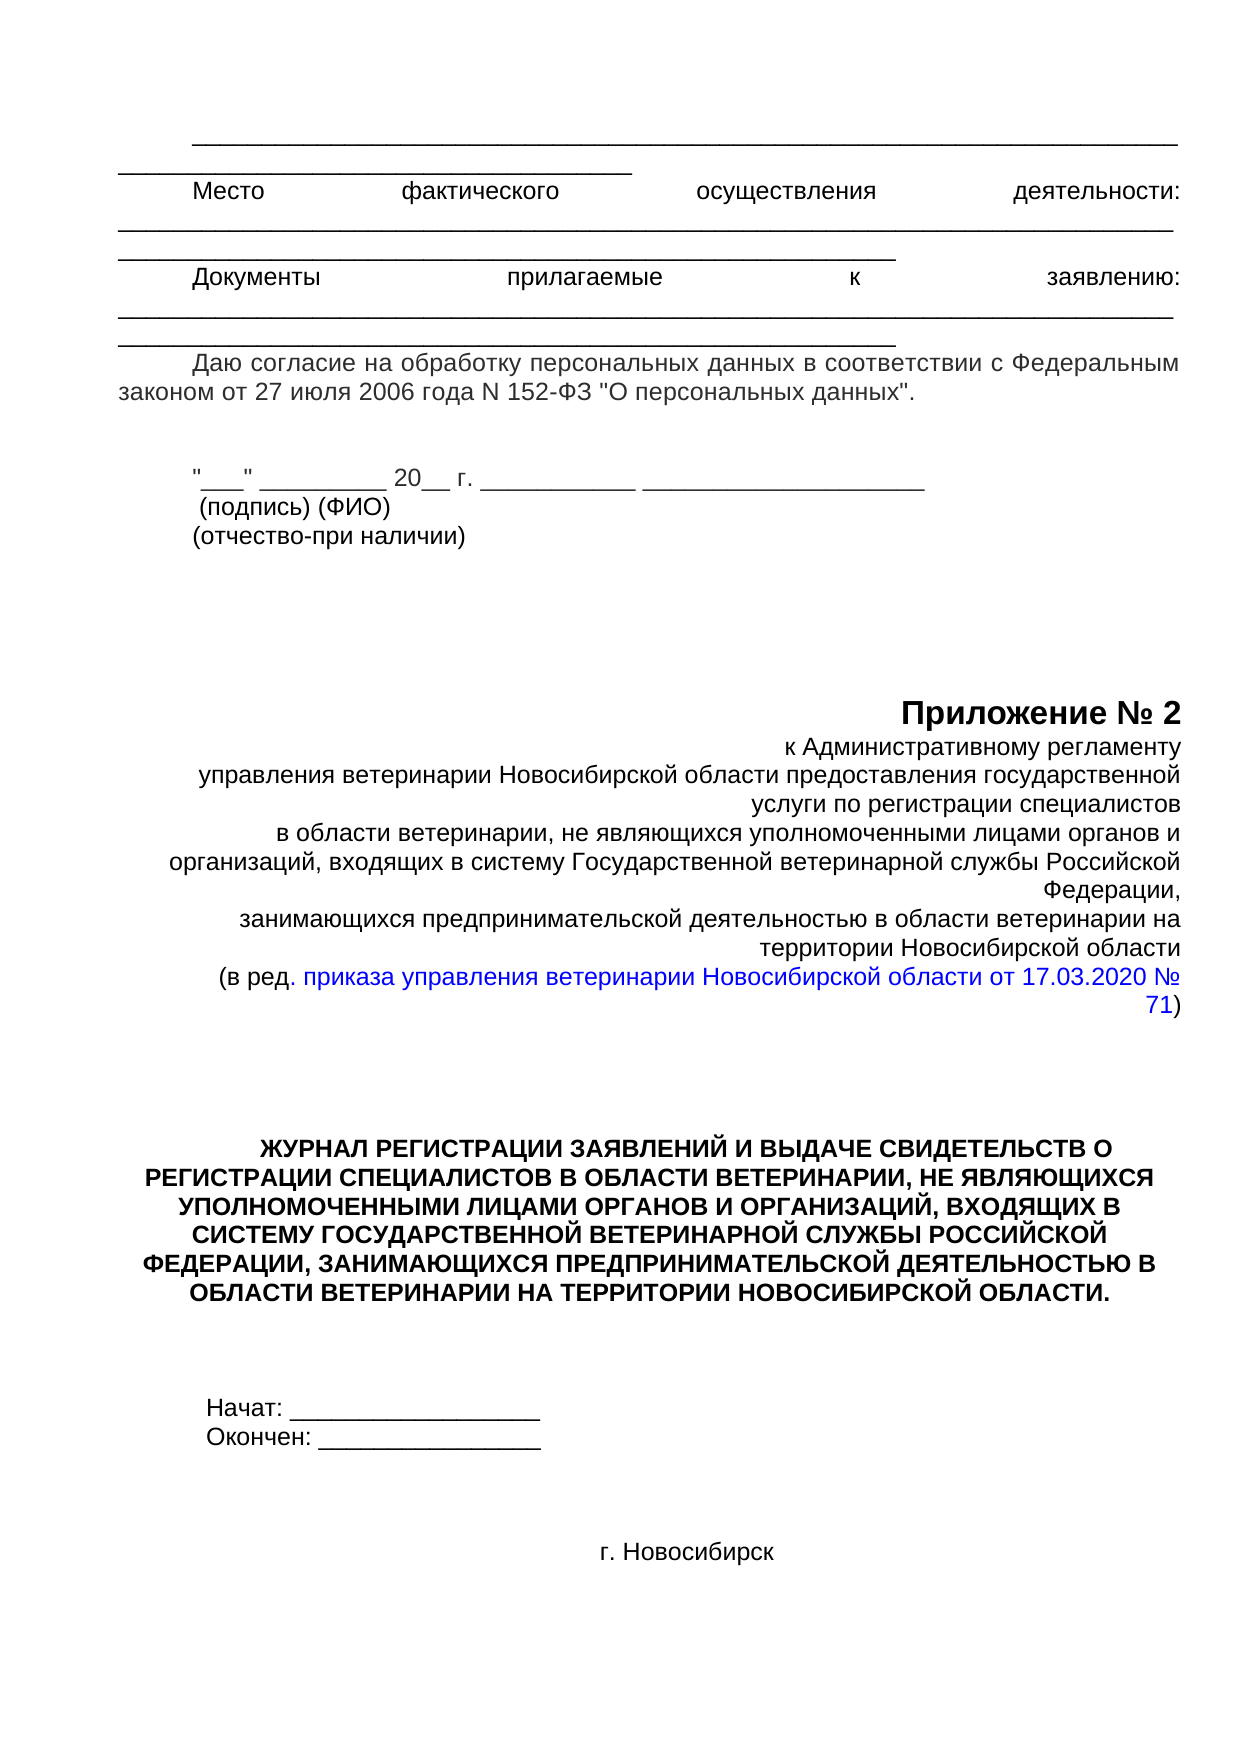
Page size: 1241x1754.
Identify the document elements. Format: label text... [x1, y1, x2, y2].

text Документы прилагаемые к заявлению: ____________________________________________________________________________________________________________________________________ [118, 262, 1181, 348]
text ____________________________________________________________________________________________________________ [118, 118, 1181, 176]
text Приложение № 2 [118, 693, 1181, 732]
text (в ред. приказа управления ветеринарии Новосибирской области от 17.03.2020 № 71) [118, 962, 1181, 1019]
text (подпись) (ФИО) [118, 492, 1181, 521]
text в области ветеринарии, не являющихся уполномоченными лицами органов и организаций, входящих в систему Государственной ветеринарной службы Российской Федерации, [118, 818, 1181, 904]
text Место фактического осуществления деятельности: ____________________________________________________________________________________________________________________________________ [118, 176, 1181, 262]
text управления ветеринарии Новосибирской области предоставления государственной услуги по регистрации специалистов [118, 760, 1181, 818]
text Окончен: ________________ [118, 1422, 1181, 1450]
text Даю согласие на обработку персональных данных в соответствии с Федеральным законом от 27 июля 2006 года N 152-ФЗ "О персональных данных". [118, 348, 1181, 406]
text Начат: __________________ [118, 1393, 1181, 1422]
text занимающихся предпринимательской деятельностью в области ветеринарии на территории Новосибирской области [118, 904, 1181, 962]
text к Административному регламенту [118, 732, 1181, 760]
text (отчество-при наличии) [118, 521, 1181, 549]
text ЖУРНАЛ РЕГИСТРАЦИИ ЗАЯВЛЕНИЙ И ВЫДАЧЕ СВИДЕТЕЛЬСТВ О РЕГИСТРАЦИИ СПЕЦИАЛИСТОВ В ОБЛАСТИ ВЕТЕРИНАРИИ, НЕ ЯВЛЯЮЩИХСЯ УПОЛНОМОЧЕННЫМИ ЛИЦАМИ ОРГАНОВ И ОРГАНИЗАЦИЙ, ВХОДЯЩИХ В СИСТЕМУ ГОСУДАРСТВЕННОЙ ВЕТЕРИНАРНОЙ СЛУЖБЫ РОССИЙСКОЙ ФЕДЕРАЦИИ, ЗАНИМАЮЩИХСЯ ПРЕДПРИНИМАТЕЛЬСКОЙ ДЕЯТЕЛЬНОСТЬЮ В ОБЛАСТИ ВЕТЕРИНАРИИ НА ТЕРРИТОРИИ НОВОСИБИРСКОЙ ОБЛАСТИ. [118, 1134, 1181, 1307]
text "___" _________ 20__ г. ___________ ____________________ [118, 463, 1181, 492]
text г. Новосибирск [118, 1537, 1181, 1565]
